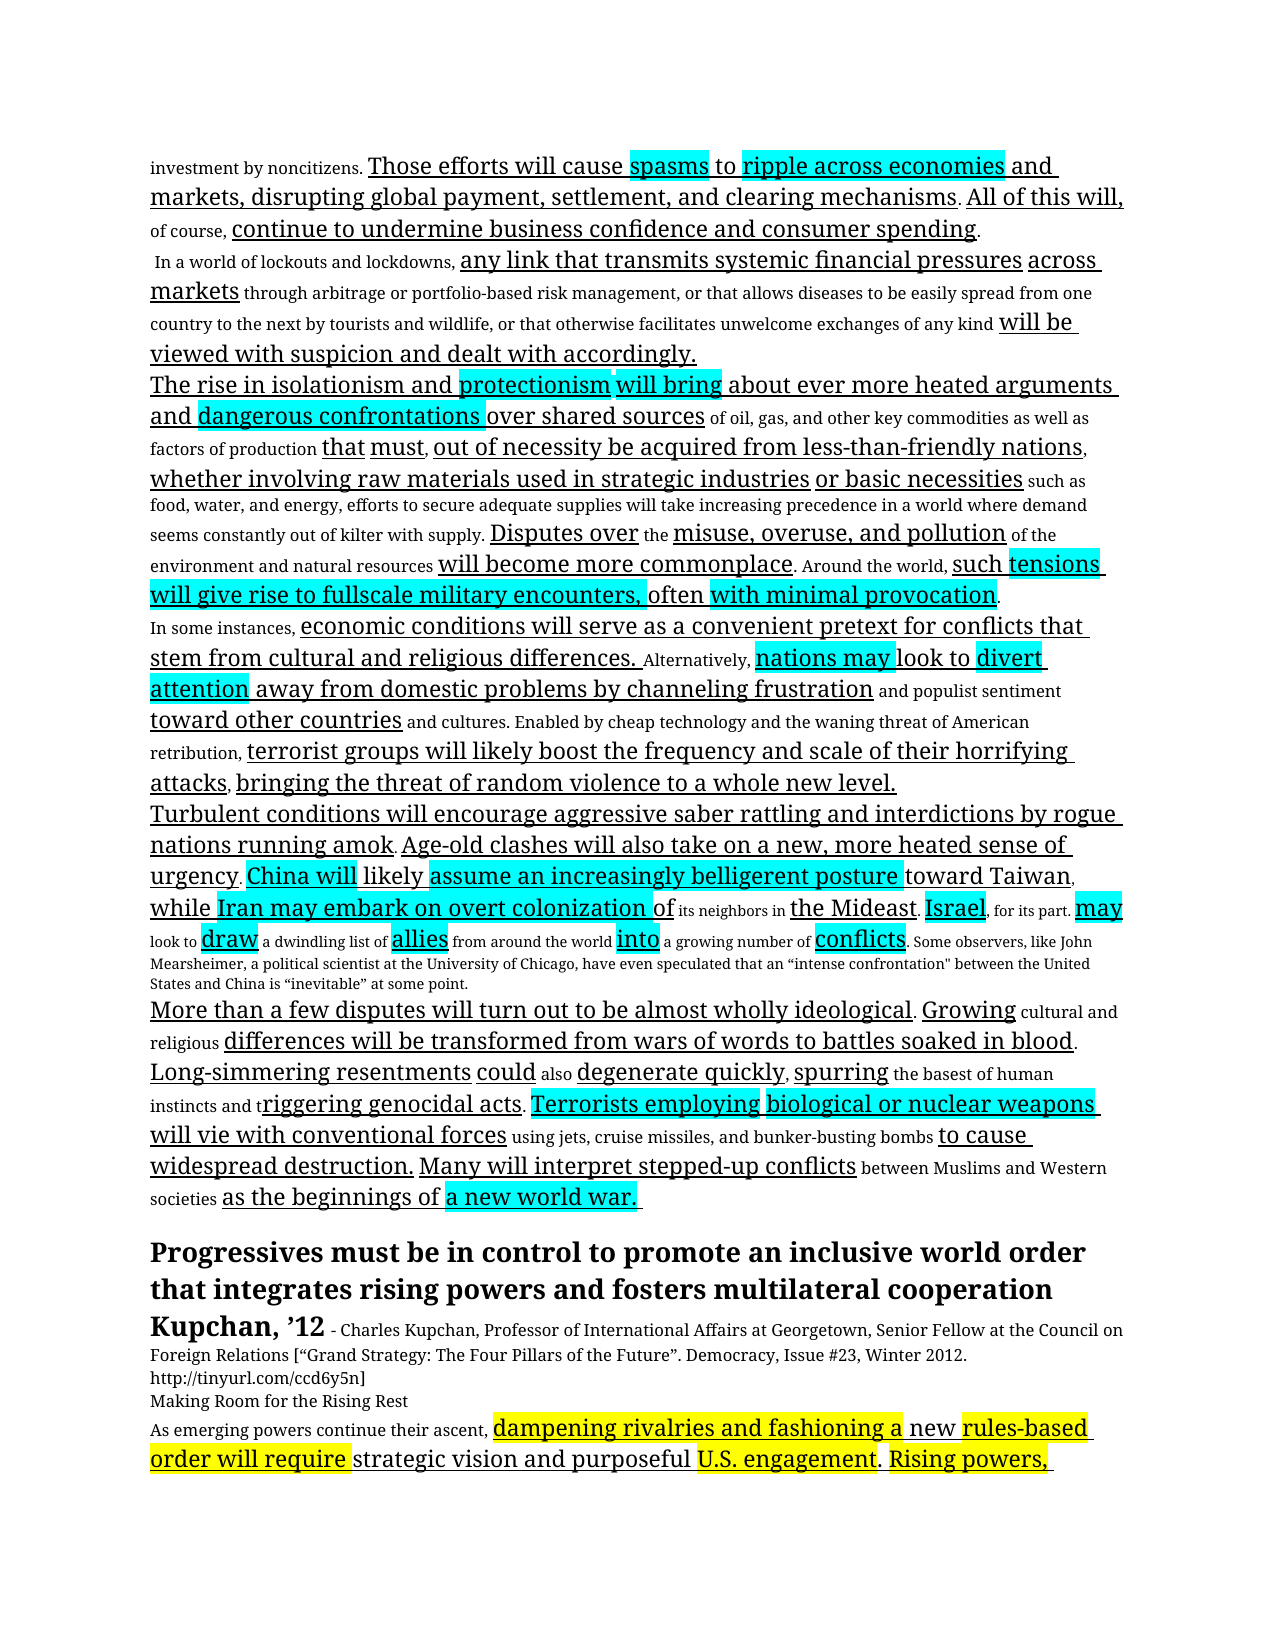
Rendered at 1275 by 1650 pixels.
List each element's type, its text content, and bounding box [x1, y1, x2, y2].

text Turbulent conditions will encourage aggressive saber rattling and interdictions by rogue nations running amok. Age-old clashes will also take on a new, more heated sense of urgency. China will likely assume an increasingly belligerent posture toward Taiwan, while Iran may embark on overt colonization of its neighbors in the Mideast. Israel, for its part. may look to draw a dwindling list of allies from around the world into a growing number of conflicts. Some observers, like John Mearsheimer, a political scientist at the University of Chicago, have even speculated that an “intense confrontation" between the United States and China is “inevitable” at some point. [150, 798, 1125, 994]
text Kupchan, ’12 - Charles Kupchan, Professor of International Affairs at Georgetown, Senior Fellow at the Council on Foreign Relations [“Grand Strategy: The Four Pillars of the Future”. Democracy, Issue #23, Winter 2012. http://tinyurl.com/ccd6y5n] [150, 1307, 1125, 1389]
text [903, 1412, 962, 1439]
subtitle Progressives must be in control to promote an inclusive world order that integrates rising powers and fosters multilateral cooperation [150, 1233, 1125, 1307]
text Making Room for the Rising Rest [150, 1389, 1125, 1412]
text The rise in isolationism and protectionism will bring about ever more heated arguments and dangerous confrontations over shared sources of oil, gas, and other key commodities as well as factors of production that must, out of necessity be acquired from less-than-friendly nations, whether involving raw materials used in strategic industries or basic necessities such as food, water, and energy, efforts to secure adequate supplies will take increasing precedence in a world where demand seems constantly out of kilter with supply. Disputes over the misuse, overuse, and pollution of the environment and natural resources will become more commonplace. Around the world, such tensions will give rise to fullscale military encounters, often with minimal provocation. [150, 369, 1125, 610]
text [150, 150, 1125, 244]
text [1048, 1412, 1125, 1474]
text In a world of lockouts and lockdowns, any link that transmits systemic financial pressures across markets through arbitrage or portfolio-based risk management, or that allows diseases to be easily spread from one country to the next by tourists and wildlife, or that otherwise facilitates unwelcome exchanges of any kind will be viewed with suspicion and dealt with accordingly. [150, 244, 1125, 369]
text More than a few disputes will turn out to be almost wholly ideological. Growing cultural and religious differences will be transformed from wars of words to battles soaked in blood. Long-simmering resentments could also degenerate quickly, spurring the basest of human instincts and triggering genocidal acts. Terrorists employing biological or nuclear weapons will vie with conventional forces using jets, cruise missiles, and bunker-busting bombs to cause widespread destruction. Many will interpret stepped-up conflicts between Muslims and Western societies as the beginnings of a new world war. [150, 994, 1125, 1212]
text In some instances, economic conditions will serve as a convenient pretext for conflicts that stem from cultural and religious differences. Alternatively, nations may look to divert attention away from domestic problems by channeling frustration and populist sentiment toward other countries and cultures. Enabled by cheap technology and the waning threat of American retribution, terrorist groups will likely boost the frequency and scale of their horrifying attacks, bringing the threat of random violence to a whole new level. [150, 610, 1125, 798]
